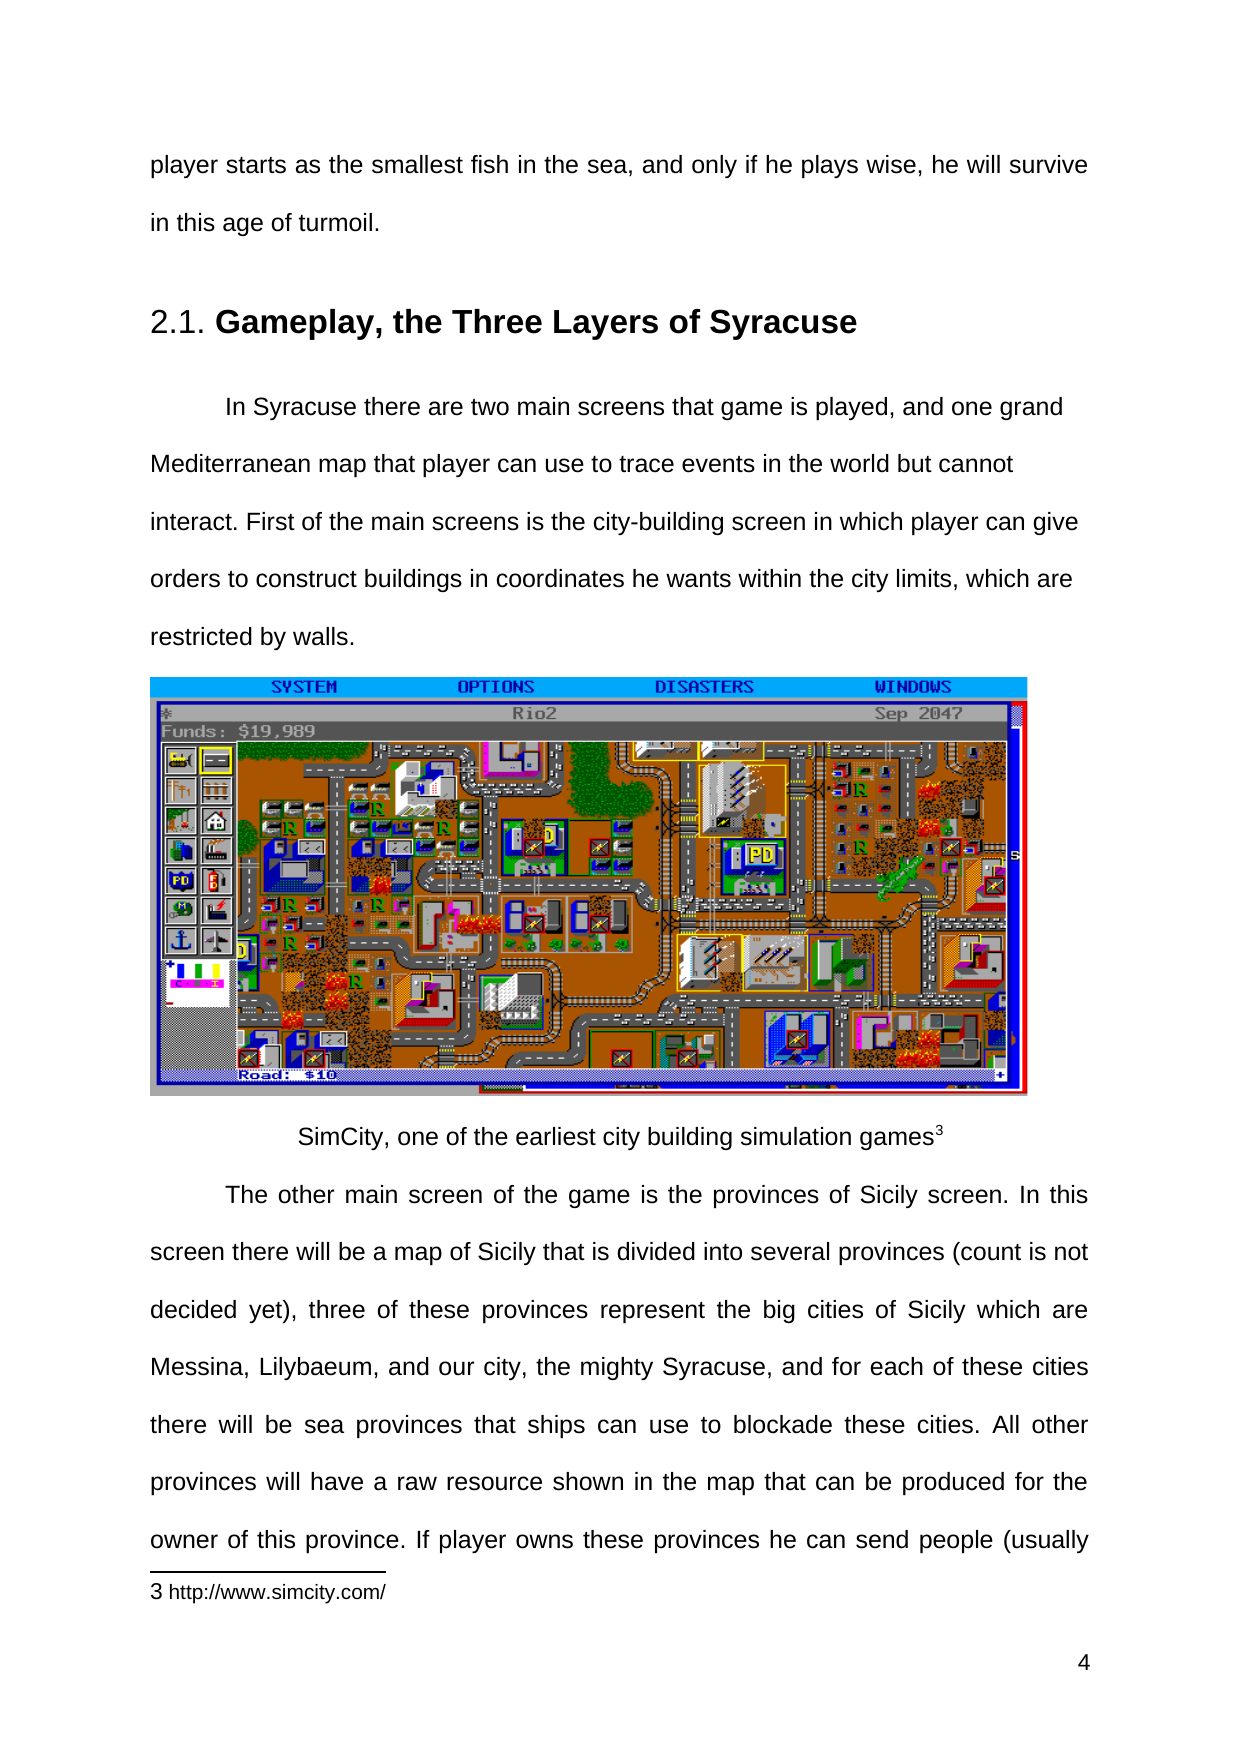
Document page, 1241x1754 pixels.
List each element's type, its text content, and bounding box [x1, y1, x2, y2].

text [150, 1179, 1090, 1553]
text SimCity, one of the earliest city building simulation games [150, 1122, 1090, 1151]
picture [150, 698, 1028, 1096]
picture [876, 681, 885, 692]
picture [466, 681, 472, 692]
picture [916, 681, 922, 692]
picture [927, 681, 944, 692]
picture [898, 681, 911, 692]
subtitle 2.1. Gameplay, the Three Layers of Syracuse [150, 302, 1090, 341]
picture [510, 681, 518, 692]
picture [519, 681, 528, 692]
picture [691, 681, 698, 692]
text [150, 150, 1090, 236]
picture [684, 684, 691, 692]
picture [327, 681, 336, 692]
picture [733, 681, 746, 692]
